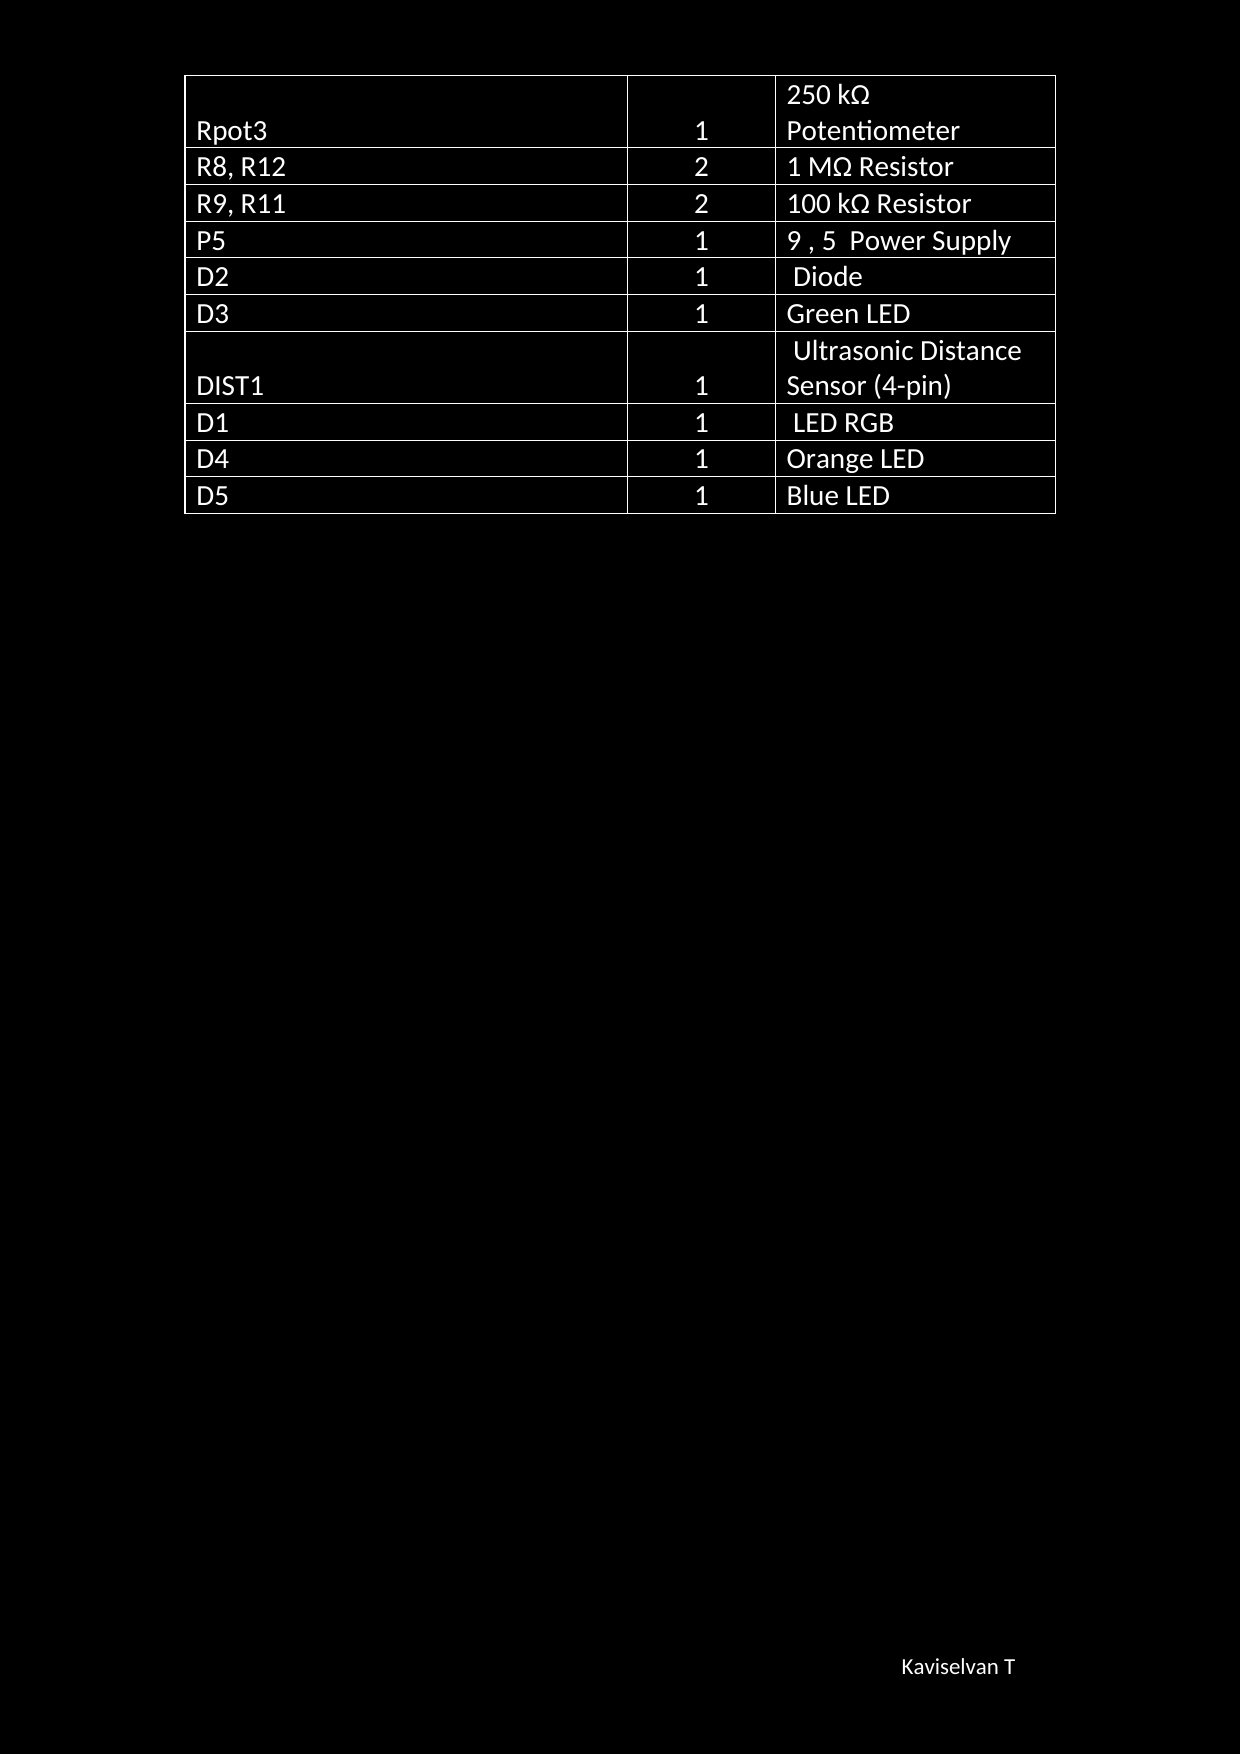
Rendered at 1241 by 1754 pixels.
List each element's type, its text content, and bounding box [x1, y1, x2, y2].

table_cell R9, R11 [186, 185, 627, 221]
table_cell D5 [186, 477, 627, 513]
table_cell 1 [628, 477, 775, 513]
table_cell 1 [628, 441, 775, 476]
table_cell R8, R12 [186, 148, 627, 184]
table_cell 2 [628, 148, 775, 184]
table_cell 1 [628, 258, 775, 294]
table_cell Ultrasonic Distance Sensor (4-pin) [776, 332, 1055, 403]
table_cell D2 [186, 258, 627, 294]
table_cell D1 [186, 404, 627, 439]
table_cell 1 [628, 222, 775, 257]
table_cell D3 [186, 295, 627, 331]
table_cell 250 kΩ Potentiometer [776, 76, 1055, 147]
table_cell Blue LED [776, 477, 1055, 513]
table_cell D4 [186, 441, 627, 476]
table_cell Green LED [776, 295, 1055, 331]
table_cell Rpot3 [186, 76, 627, 147]
table_cell Orange LED [776, 441, 1055, 476]
table_cell DIST1 [186, 332, 627, 403]
table_cell 1 MΩ Resistor [776, 148, 1055, 184]
table_cell 1 [628, 332, 775, 403]
table_cell Diode [776, 258, 1055, 294]
table_cell P5 [186, 222, 627, 257]
table_cell 1 [628, 76, 775, 147]
table_cell LED RGB [776, 404, 1055, 439]
table_cell 1 [628, 404, 775, 439]
table_cell 1 [628, 295, 775, 331]
table_cell 9 , 5 Power Supply [776, 222, 1055, 257]
table_cell 2 [628, 185, 775, 221]
table_cell 100 kΩ Resistor [776, 185, 1055, 221]
